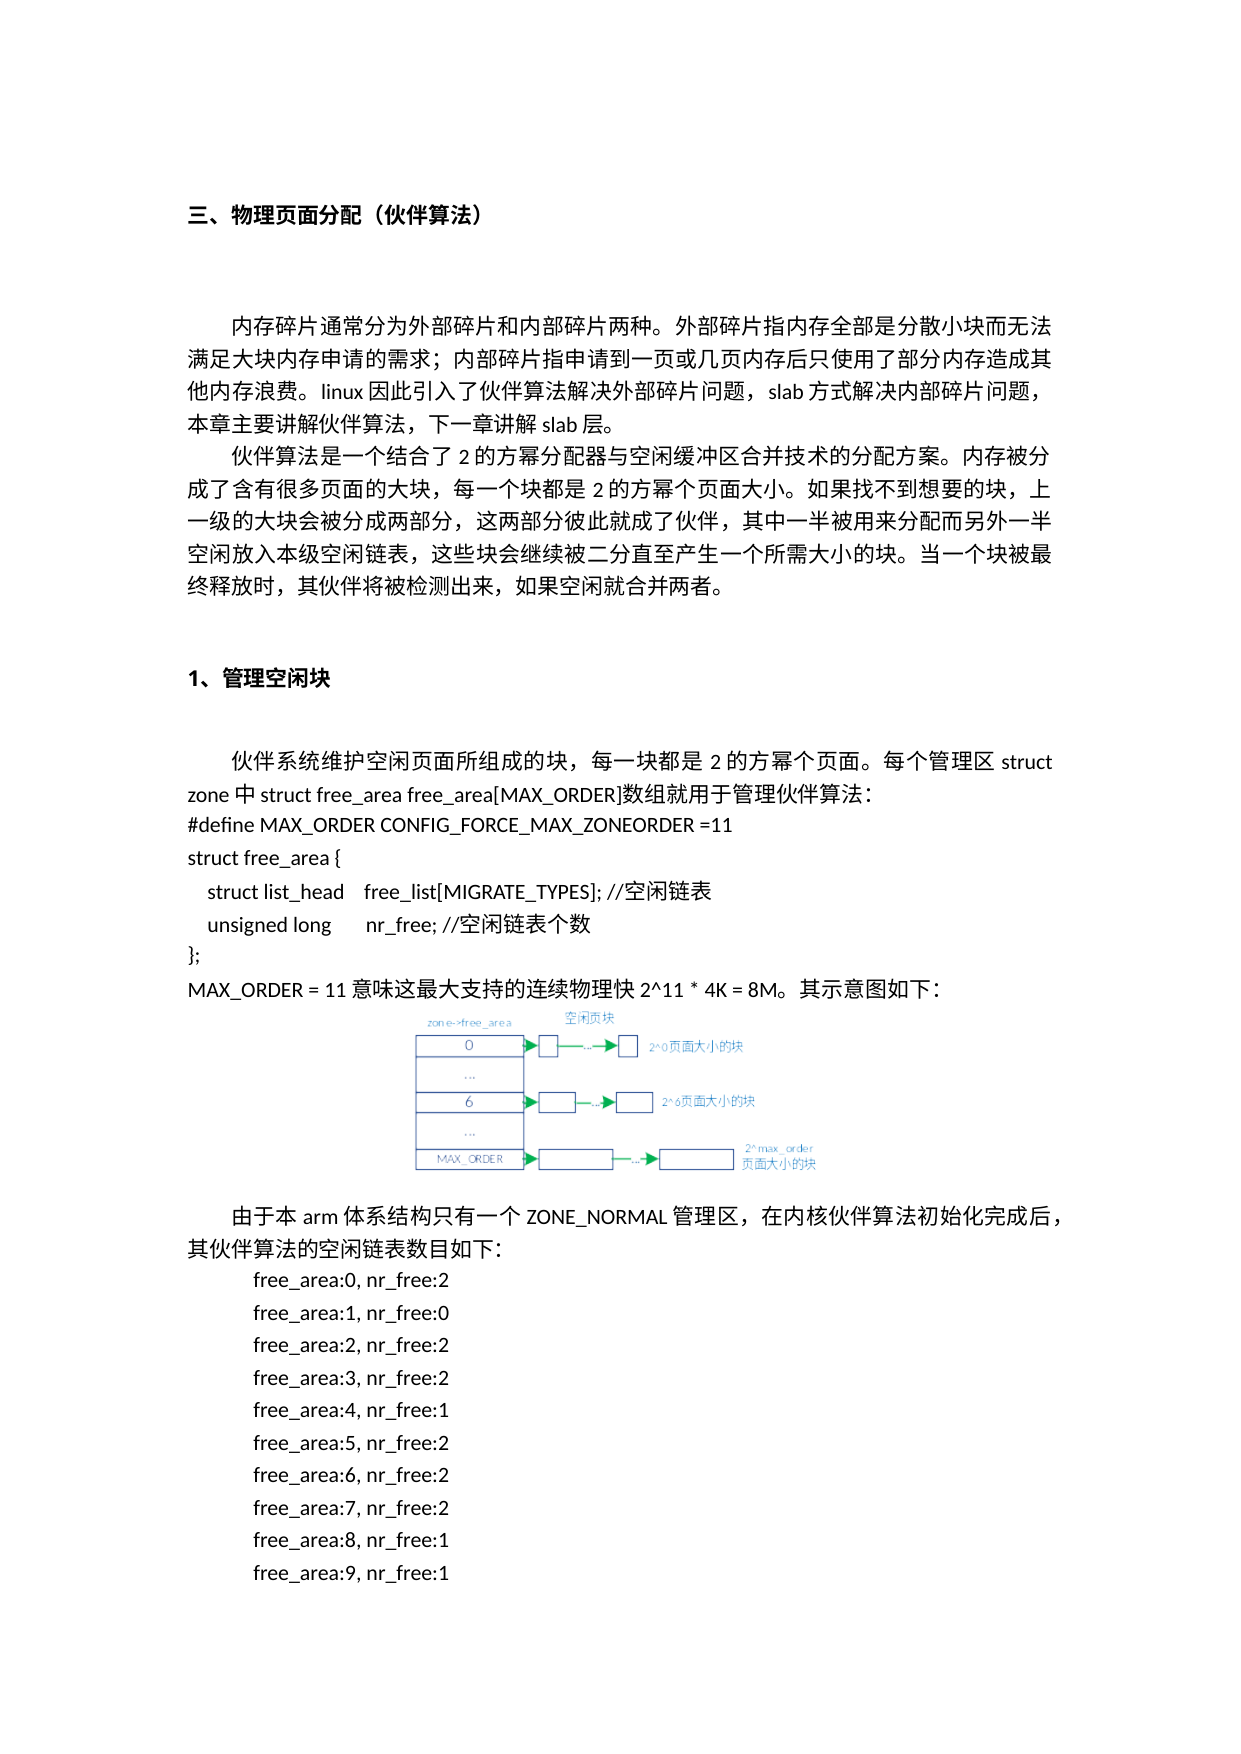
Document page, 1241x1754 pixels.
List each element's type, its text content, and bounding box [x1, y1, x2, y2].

text free_area:8, nr_free:1 [253, 1524, 1053, 1556]
text free_area:0, nr_free:2 [253, 1264, 1053, 1296]
subtitle 三、物理页面分配（伙伴算法） [187, 197, 1053, 230]
text free_area:4, nr_free:1 [253, 1394, 1053, 1426]
text free_area:9, nr_free:1 [253, 1556, 1053, 1589]
subtitle 1、管理空闲块 [187, 661, 1053, 693]
text #define MAX_ORDER CONFIG_FORCE_MAX_ZONEORDER =11 [187, 809, 1053, 841]
text struct free_area { [187, 841, 1053, 874]
text free_area:6, nr_free:2 [253, 1459, 1053, 1491]
text }; [187, 939, 1053, 971]
text struct list_head free_list[MIGRATE_TYPES]; //空闲链表 [187, 874, 1053, 906]
text free_area:2, nr_free:2 [253, 1329, 1053, 1361]
text 内存碎片通常分为外部碎片和内部碎片两种。外部碎片指内存全部是分散小块而无法满足大块内存申请的需求；内部碎片指申请到一页或几页内存后只使用了部分内存造成其他内存浪费。linux因此引入了伙伴算法解决外部碎片问题，slab方式解决内部碎片问题，本章主要讲解伙伴算法，下一章讲解slab层。 [187, 309, 1053, 439]
text MAX_ORDER = 11意味这最大支持的连续物理快2^11 * 4K = 8M。其示意图如下： [187, 971, 1053, 1004]
text free_area:3, nr_free:2 [253, 1361, 1053, 1394]
text 伙伴系统维护空闲页面所组成的块，每一块都是2的方幂个页面。每个管理区struct zone中struct free_area free_area[MAX_ORDER]数组就用于管理伙伴算法： [187, 744, 1053, 809]
text 由于本arm体系结构只有一个ZONE_NORMAL管理区，在内核伙伴算法初始化完成后，其伙伴算法的空闲链表数目如下： [187, 1199, 1053, 1264]
text free_area:1, nr_free:0 [253, 1296, 1053, 1329]
text free_area:5, nr_free:2 [253, 1426, 1053, 1459]
text unsigned long nr_free; //空闲链表个数 [187, 906, 1053, 939]
text 伙伴算法是一个结合了2的方幂分配器与空闲缓冲区合并技术的分配方案。内存被分成了含有很多页面的大块，每一个块都是2的方幂个页面大小。如果找不到想要的块，上一级的大块会被分成两部分，这两部分彼此就成了伙伴，其中一半被用来分配而另外一半空闲放入本级空闲链表，这些块会继续被二分直至产生一个所需大小的块。当一个块被最终释放时，其伙伴将被检测出来，如果空闲就合并两者。 [187, 439, 1053, 601]
text free_area:7, nr_free:2 [253, 1491, 1053, 1524]
